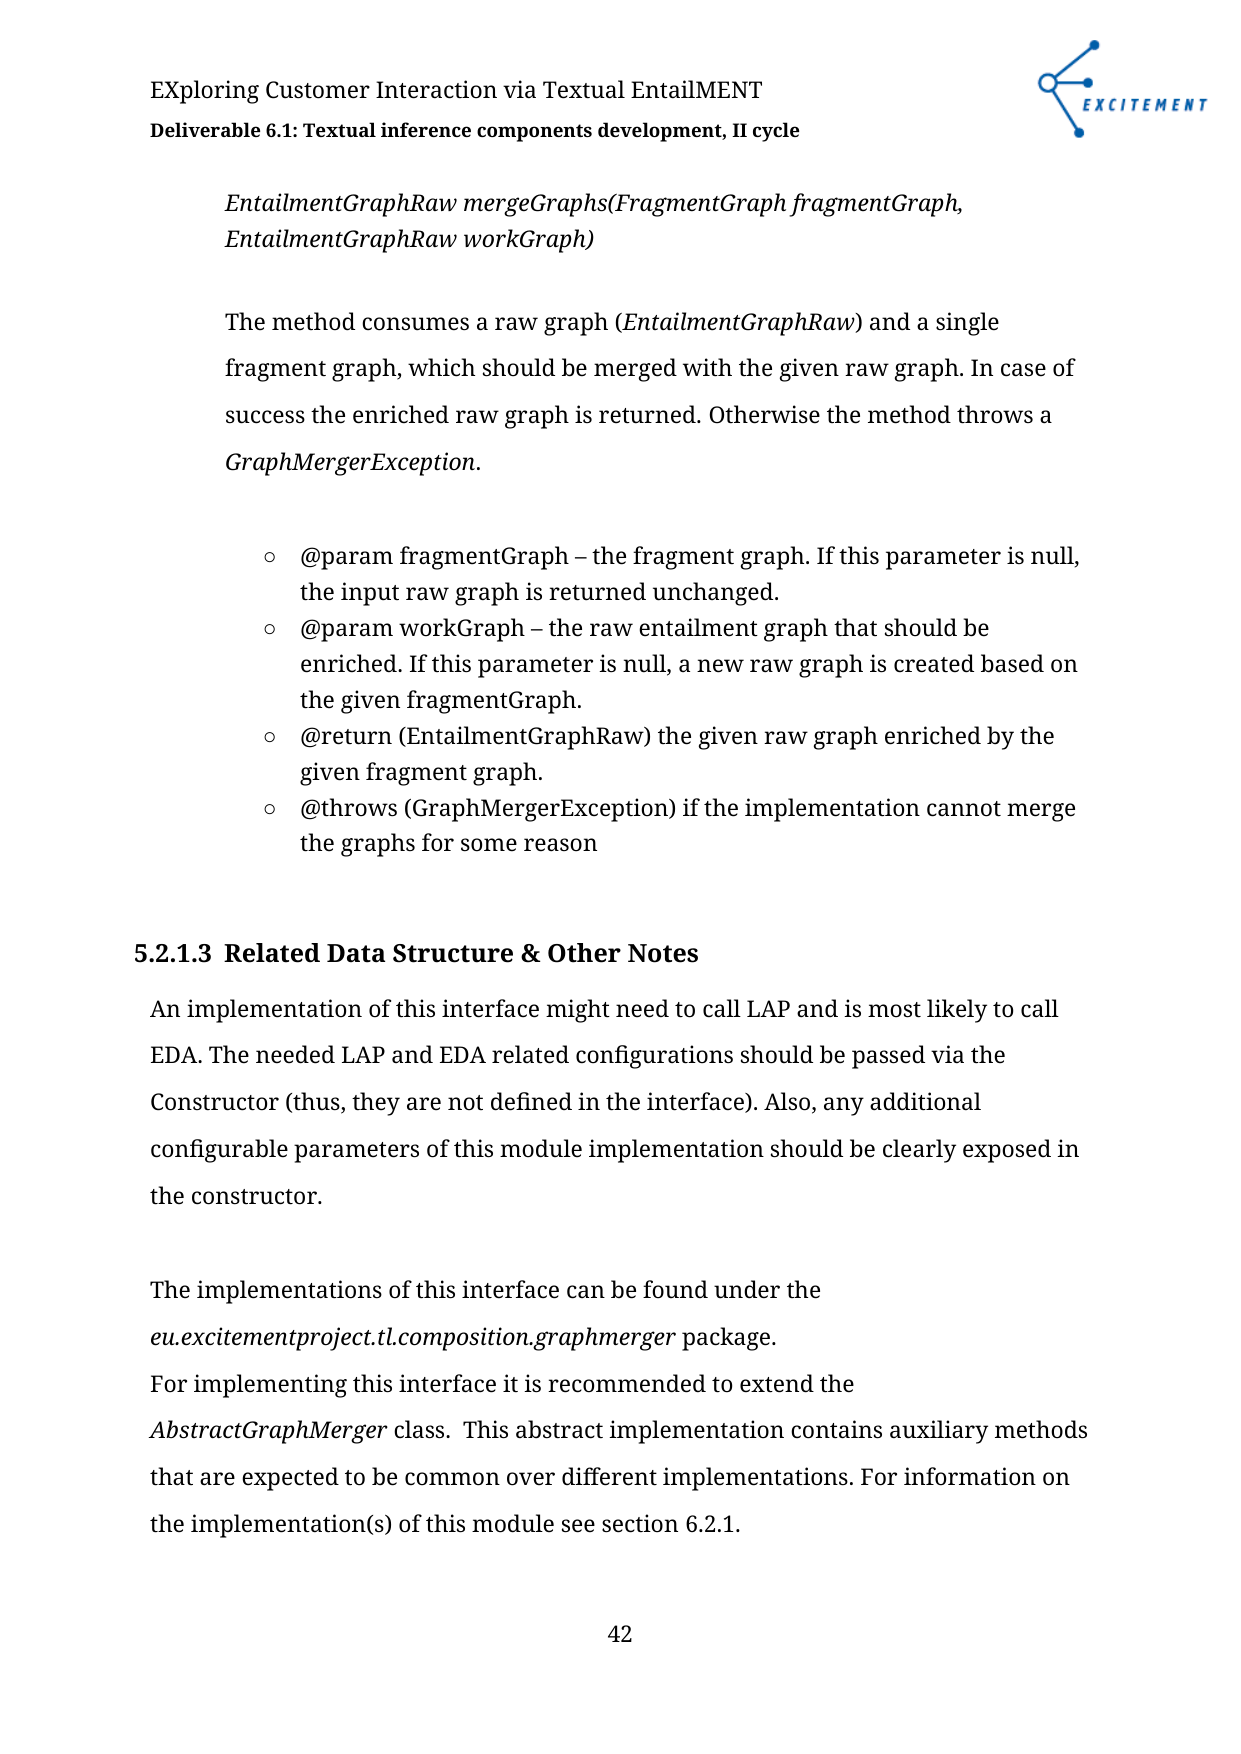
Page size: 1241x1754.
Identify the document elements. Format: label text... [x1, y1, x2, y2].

text For implementing this interface it is recommended to extend the AbstractGraphMerger class. This abstract implementation contains auxiliary methods that are expected to be common over different implementations. For information on the implementation(s) of this module see section 6.2.1. [150, 1367, 1090, 1539]
list @param workGraph – the raw entailment graph that should be enriched. If this parameter is null, a new raw graph is created based on the given fragmentGraph. [263, 612, 1090, 715]
text EntailmentGraphRaw mergeGraphs(FragmentGraph fragmentGraph, EntailmentGraphRaw workGraph) [225, 187, 1090, 254]
picture [1028, 29, 1212, 152]
subtitle Related Data Structure & Other Notes [134, 935, 1090, 969]
text The implementations of this interface can be found under the eu.excitementproject.tl.composition.graphmerger package. [150, 1274, 1090, 1352]
text The method consumes a raw graph (EntailmentGraphRaw) and a single fragment graph, which should be merged with the given raw graph. In case of success the enriched raw graph is returned. Otherwise the method throws a GraphMergerException. [225, 306, 1090, 477]
list @throws (GraphMergerException) if the implementation cannot merge the graphs for some reason [263, 791, 1090, 859]
list @return (EntailmentGraphRaw) the given raw graph enriched by the given fragment graph. [263, 719, 1090, 787]
text An implementation of this interface might need to call LAP and is most likely to call EDA. The needed LAP and EDA related configurations should be passed via the Constructor (thus, they are not defined in the interface). Also, any additional configurable parameters of this module implementation should be clearly exposed in the constructor. [150, 992, 1090, 1211]
list @param fragmentGraph – the fragment graph. If this parameter is null, the input raw graph is returned unchanged. [263, 540, 1090, 607]
